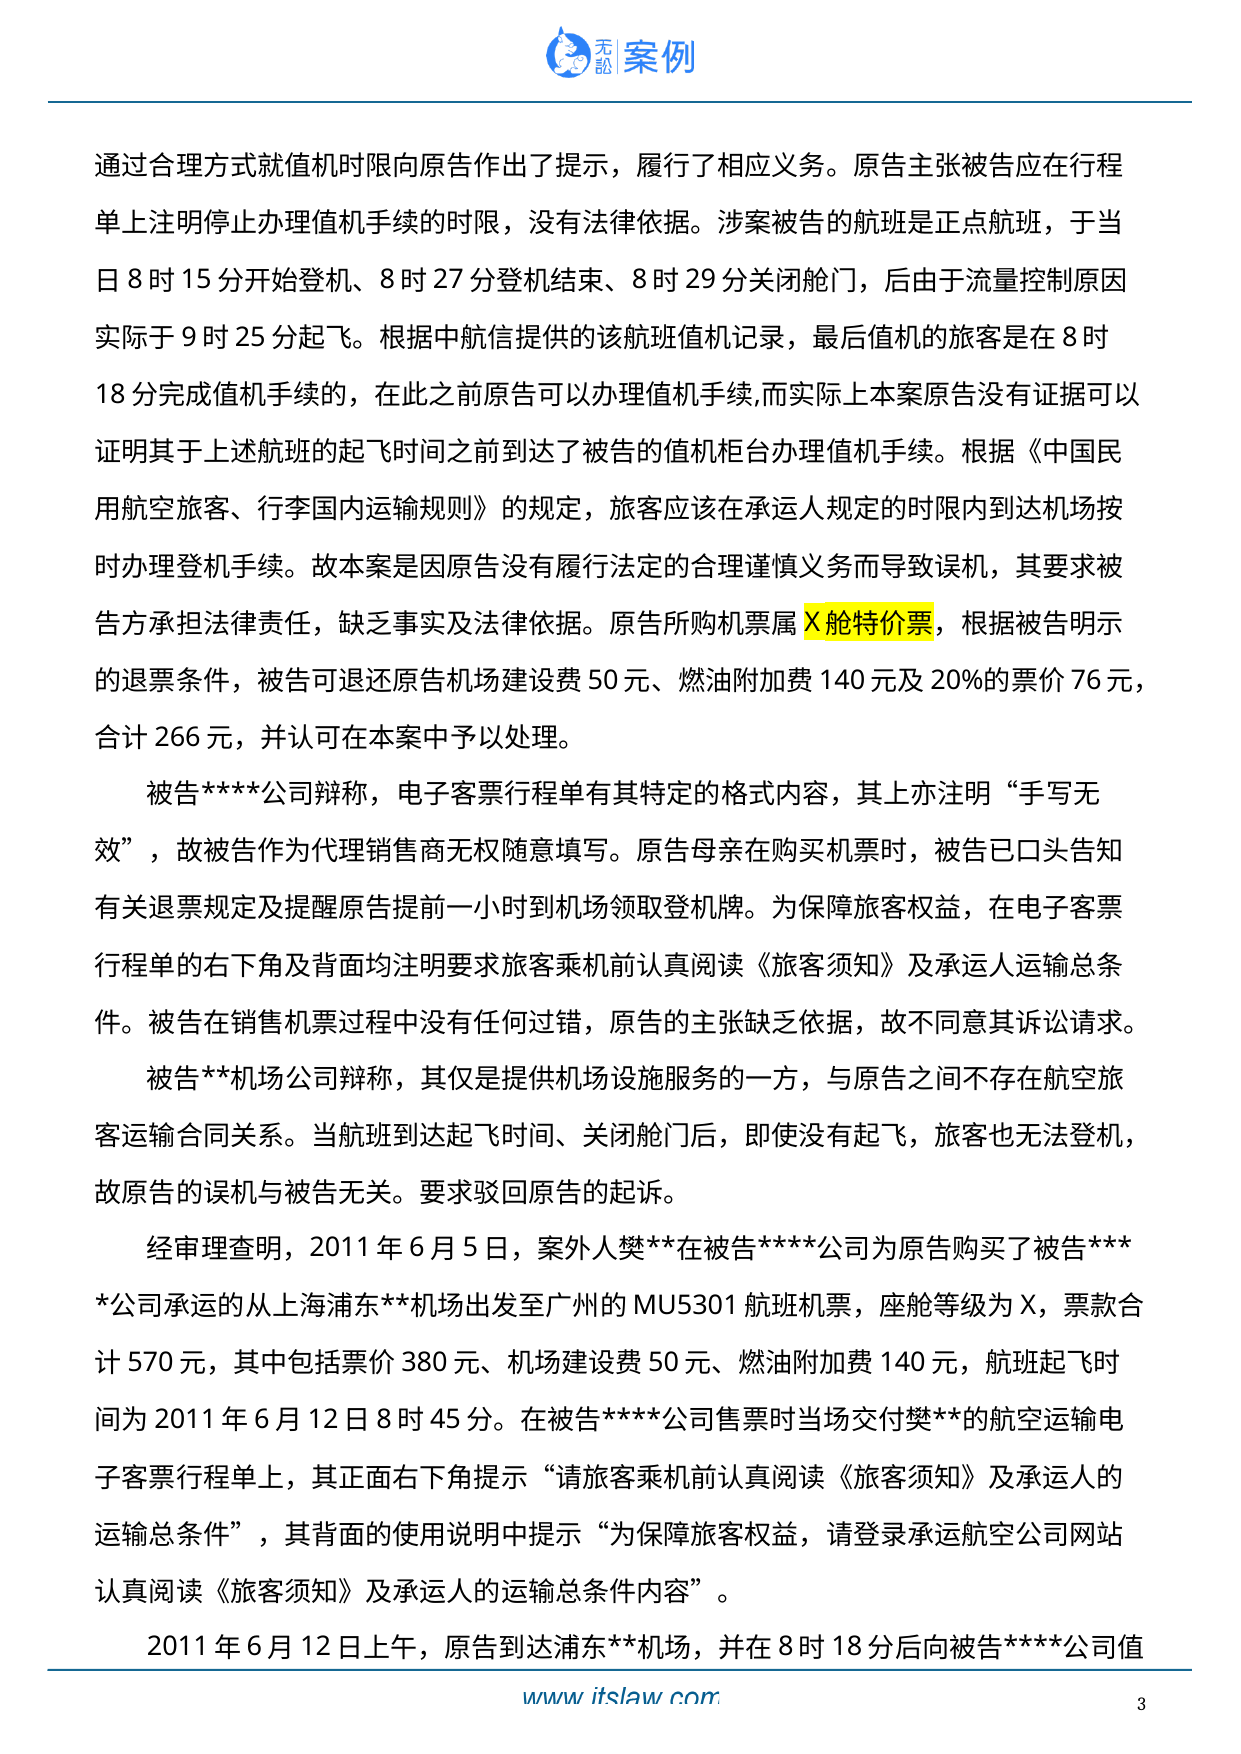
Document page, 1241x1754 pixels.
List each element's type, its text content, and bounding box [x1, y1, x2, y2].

picture [523, 1687, 720, 1704]
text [94, 1623, 1146, 1667]
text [94, 85, 1146, 758]
text 被告**机场公司辩称，其仅是提供机场设施服务的一方，与原告之间不存在航空旅客运输合同关系。当航班到达起飞时间、关闭舱门后，即使没有起飞，旅客也无法登机，故原告的误机与被告无关。要求驳回原告的起诉。 [94, 1054, 1146, 1213]
text 被告****公司辩称，电子客票行程单有其特定的格式内容，其上亦注明“手写无效”，故被告作为代理销售商无权随意填写。原告母亲在购买机票时，被告已口头告知有关退票规定及提醒原告提前一小时到机场领取登机牌。为保障旅客权益，在电子客票行程单的右下角及背面均注明要求旅客乘机前认真阅读《旅客须知》及承运人运输总条件。被告在销售机票过程中没有任何过错，原告的主张缺乏依据，故不同意其诉讼请求。 [94, 769, 1146, 1042]
text 经审理查明，2011年6月5日，案外人樊**在被告****公司为原告购买了被告****公司承运的从上海浦东**机场出发至广州的MU5301航班机票，座舱等级为X，票款合计570元，其中包括票价380元、机场建设费50元、燃油附加费140元，航班起飞时间为2011年6月12日8时45分。在被告****公司售票时当场交付樊**的航空运输电子客票行程单上，其正面右下角提示“请旅客乘机前认真阅读《旅客须知》及承运人的运输总条件”，其背面的使用说明中提示“为保障旅客权益，请登录承运航空公司网站认真阅读《旅客须知》及承运人的运输总条件内容”。 [94, 1224, 1146, 1612]
picture [546, 26, 694, 78]
